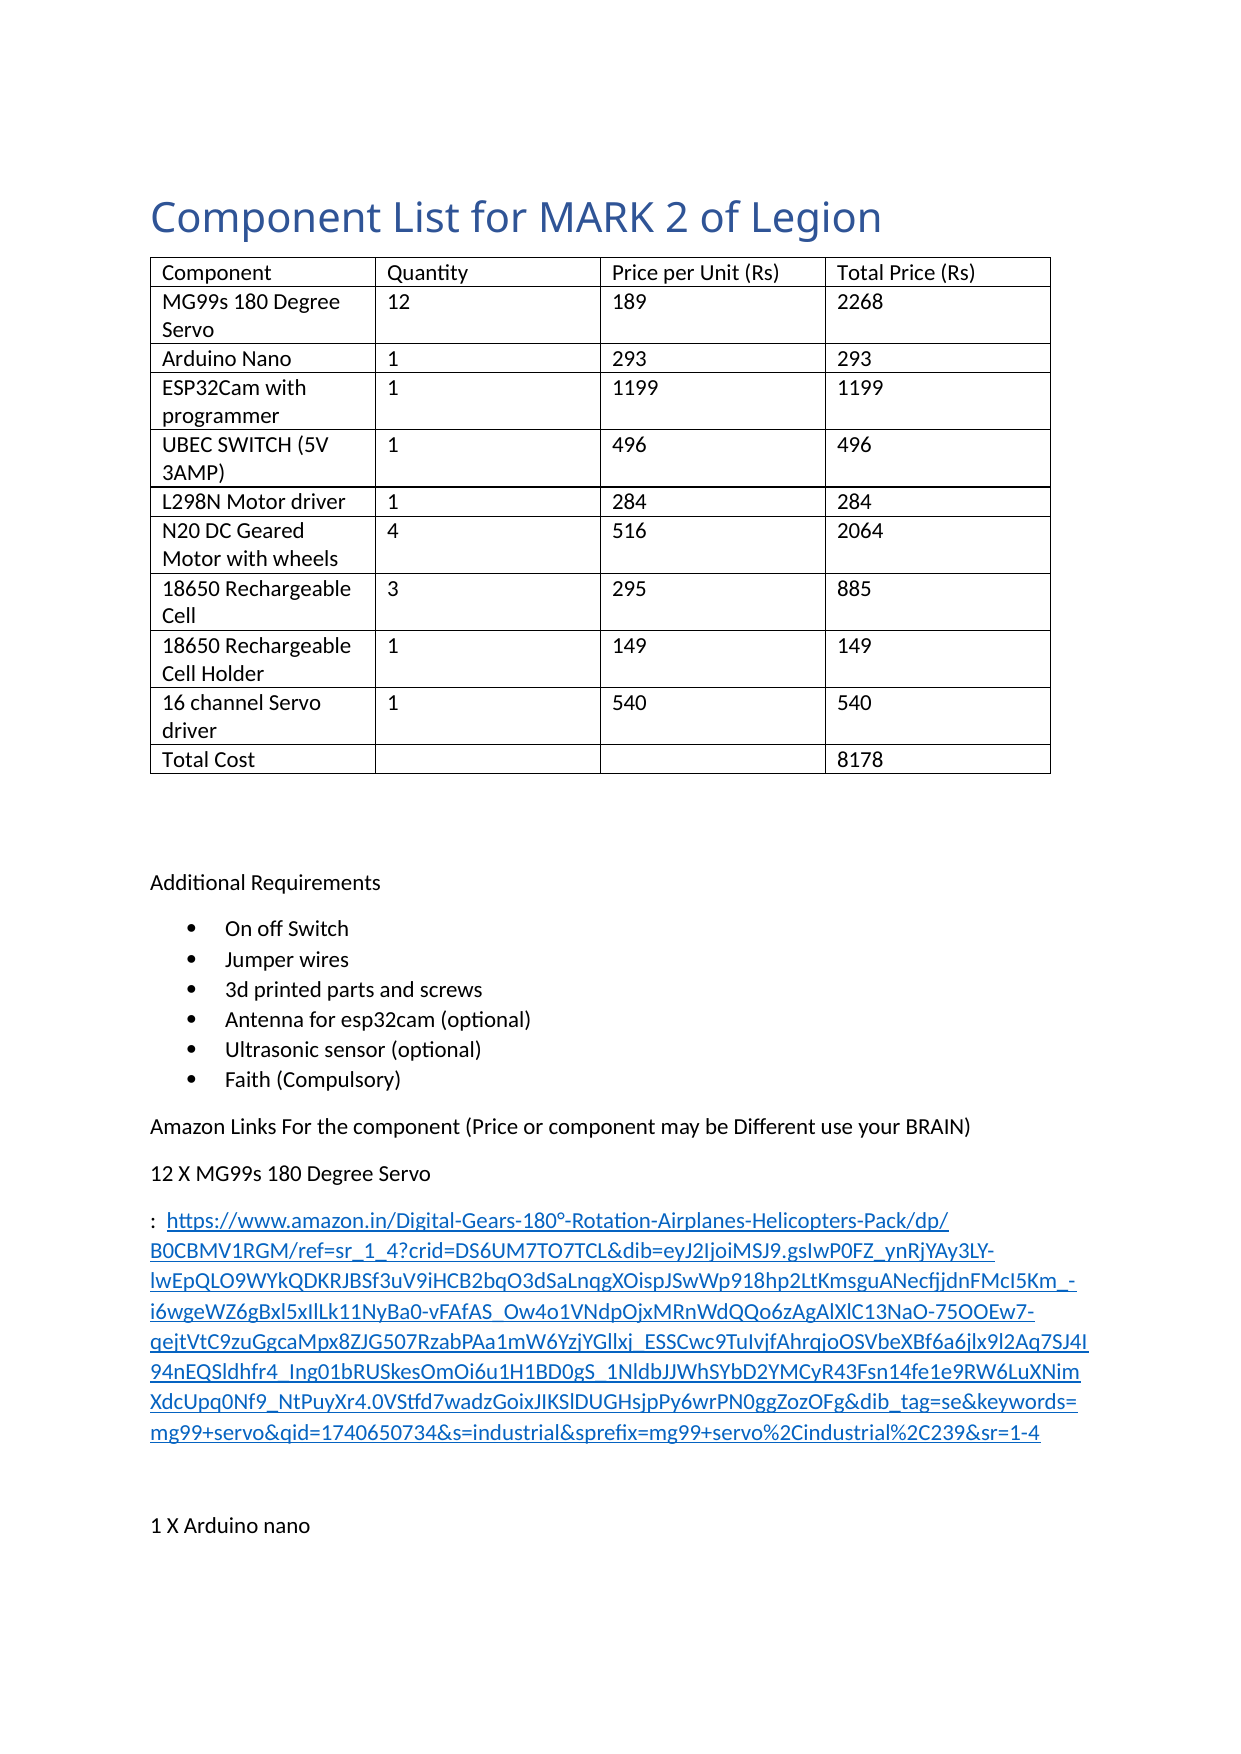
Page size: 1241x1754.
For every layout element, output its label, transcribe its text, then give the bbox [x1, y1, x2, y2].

table_cell 1 [376, 488, 600, 516]
table_cell 3 [376, 574, 600, 630]
text 12 X MG99s 180 Degree Servo [150, 1159, 1090, 1187]
table_cell 149 [826, 631, 1050, 687]
table_cell 295 [601, 574, 825, 630]
table_cell 293 [601, 344, 825, 372]
table_cell 1199 [826, 373, 1050, 429]
text Additional Requirements [150, 868, 1090, 896]
list Jumper wires [187, 945, 1090, 973]
table_cell 1 [376, 373, 600, 429]
table_cell Total Cost [151, 745, 375, 773]
list Ultrasonic sensor (optional) [187, 1035, 1090, 1063]
table_cell 189 [601, 287, 825, 343]
table_cell ESP32Cam with programmer [151, 373, 375, 429]
table_cell 18650 Rechargeable Cell Holder [151, 631, 375, 687]
table_cell [601, 745, 825, 773]
table_cell 1 [376, 688, 600, 744]
table_cell 149 [601, 631, 825, 687]
table_cell 1 [376, 344, 600, 372]
table_cell MG99s 180 Degree Servo [151, 287, 375, 343]
table_cell 885 [826, 574, 1050, 630]
table_header Total Price (Rs) [826, 258, 1050, 286]
table_cell 293 [826, 344, 1050, 372]
table_cell L298N Motor driver [151, 488, 375, 516]
table_cell 1199 [601, 373, 825, 429]
table_header Price per Unit (Rs) [601, 258, 825, 286]
table_cell 540 [826, 688, 1050, 744]
list Faith (Compulsory) [187, 1066, 1090, 1094]
table_cell 12 [376, 287, 600, 343]
table_header Quantity [376, 258, 600, 286]
table_cell 1 [376, 631, 600, 687]
table_cell 540 [601, 688, 825, 744]
table_cell 496 [826, 430, 1050, 486]
table_cell 496 [601, 430, 825, 486]
table_cell [376, 745, 600, 773]
list Antenna for esp32cam (optional) [187, 1005, 1090, 1033]
table_cell 2064 [826, 517, 1050, 573]
table_cell 1 [376, 430, 600, 486]
text Amazon Links For the component (Price or component may be Different use your BRAIN) [150, 1112, 1090, 1141]
table_cell UBEC SWITCH (5V 3AMP) [151, 430, 375, 486]
table_cell 516 [601, 517, 825, 573]
table_cell N20 DC Geared Motor with wheels [151, 517, 375, 573]
table_cell 284 [826, 488, 1050, 516]
table_cell 16 channel Servo driver [151, 688, 375, 744]
table_cell 18650 Rechargeable Cell [151, 574, 375, 630]
subtitle Component List for MARK 2 of Legion [150, 187, 1090, 244]
table_cell 2268 [826, 287, 1050, 343]
list 3d printed parts and screws [187, 975, 1090, 1003]
table_header Component [151, 258, 375, 286]
table_cell 4 [376, 517, 600, 573]
table_cell Arduino Nano [151, 344, 375, 372]
table_cell 8178 [826, 745, 1050, 773]
list On off Switch [187, 914, 1090, 943]
text 1 X Arduino nano [150, 1511, 1090, 1539]
table_cell 284 [601, 488, 825, 516]
